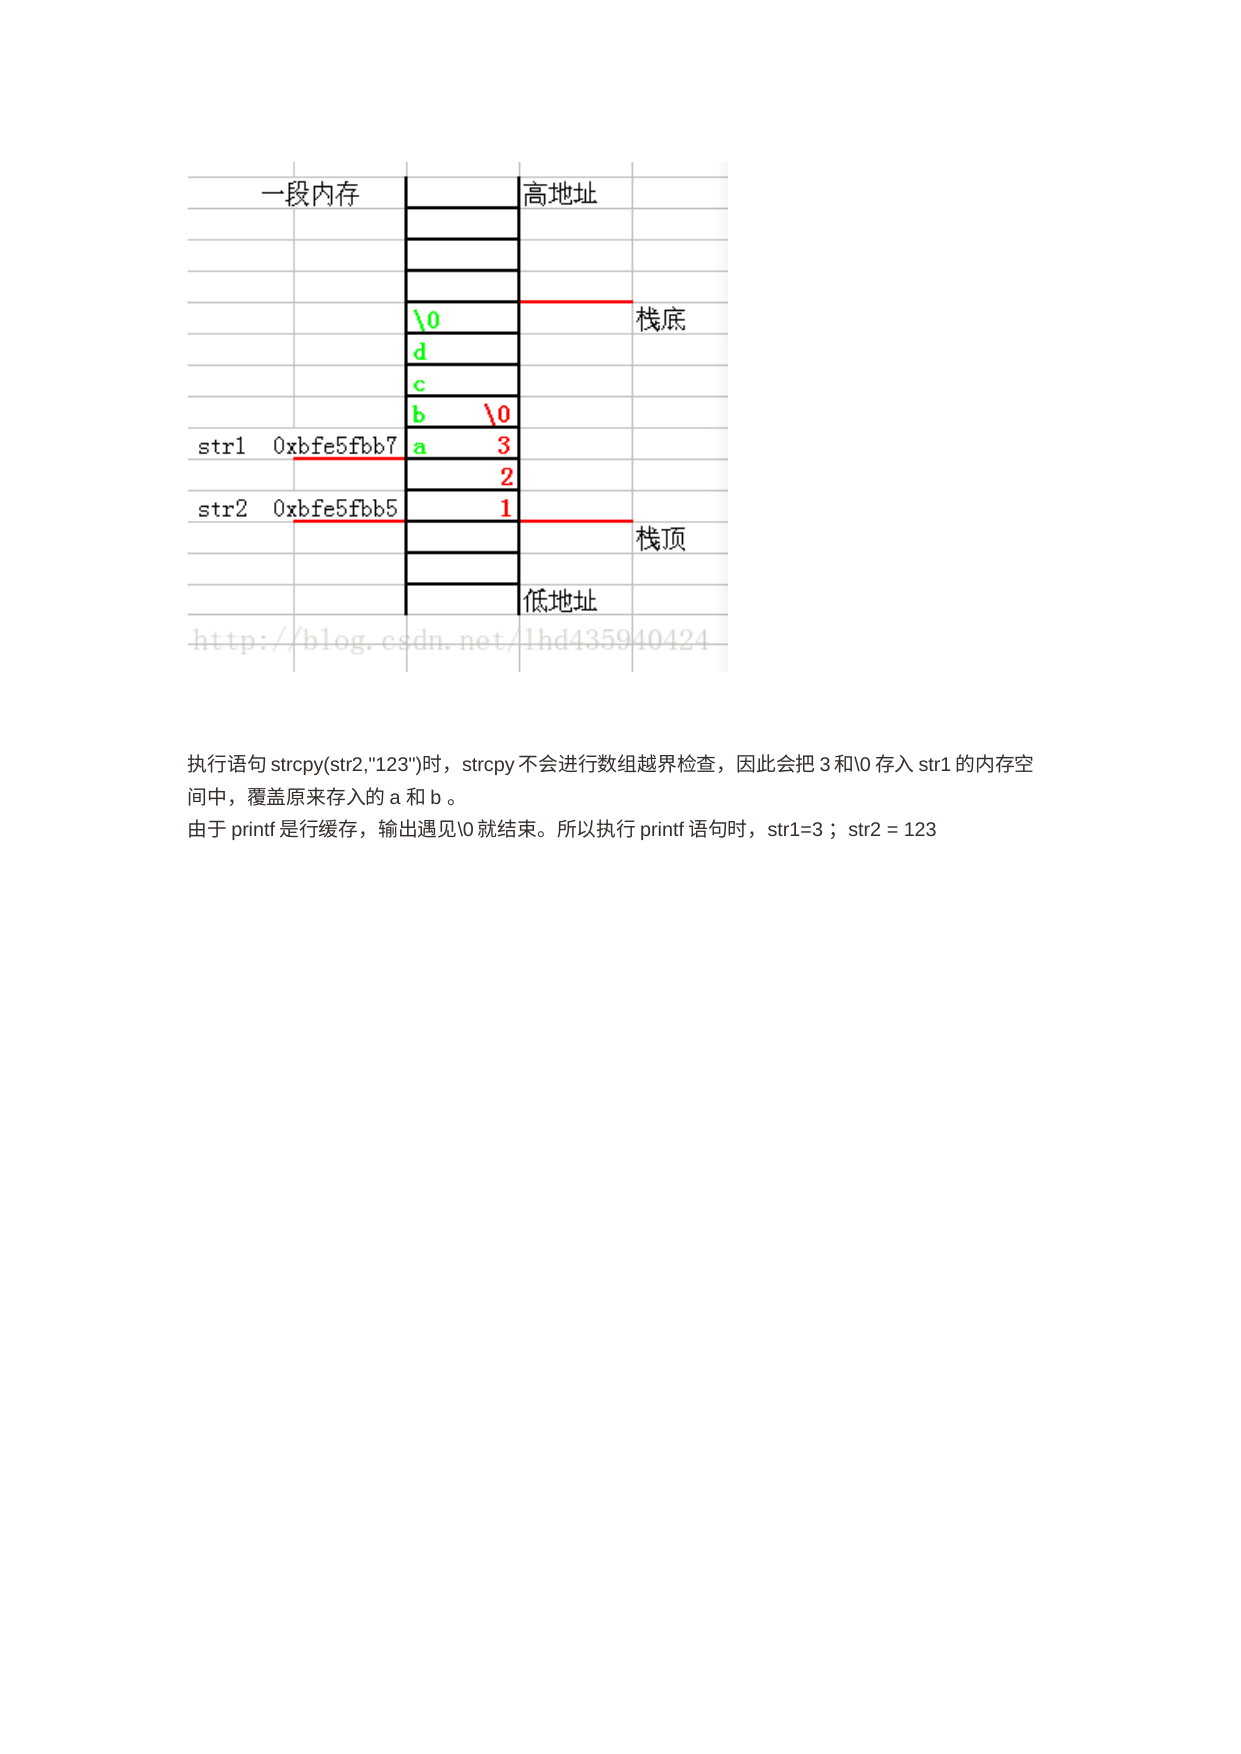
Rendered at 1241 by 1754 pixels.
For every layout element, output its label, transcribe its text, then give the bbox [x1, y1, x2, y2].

text 由于printf是行缓存，输出遇见\0就结束。所以执行printf语句时，str1=3 ；str2 = 123 [187, 812, 1053, 844]
picture [187, 162, 728, 672]
text 执行语句strcpy(str2,"123")时，strcpy不会进行数组越界检查，因此会把3和\0存入str1的内存空间中，覆盖原来存入的a 和 b 。 [187, 747, 1053, 812]
